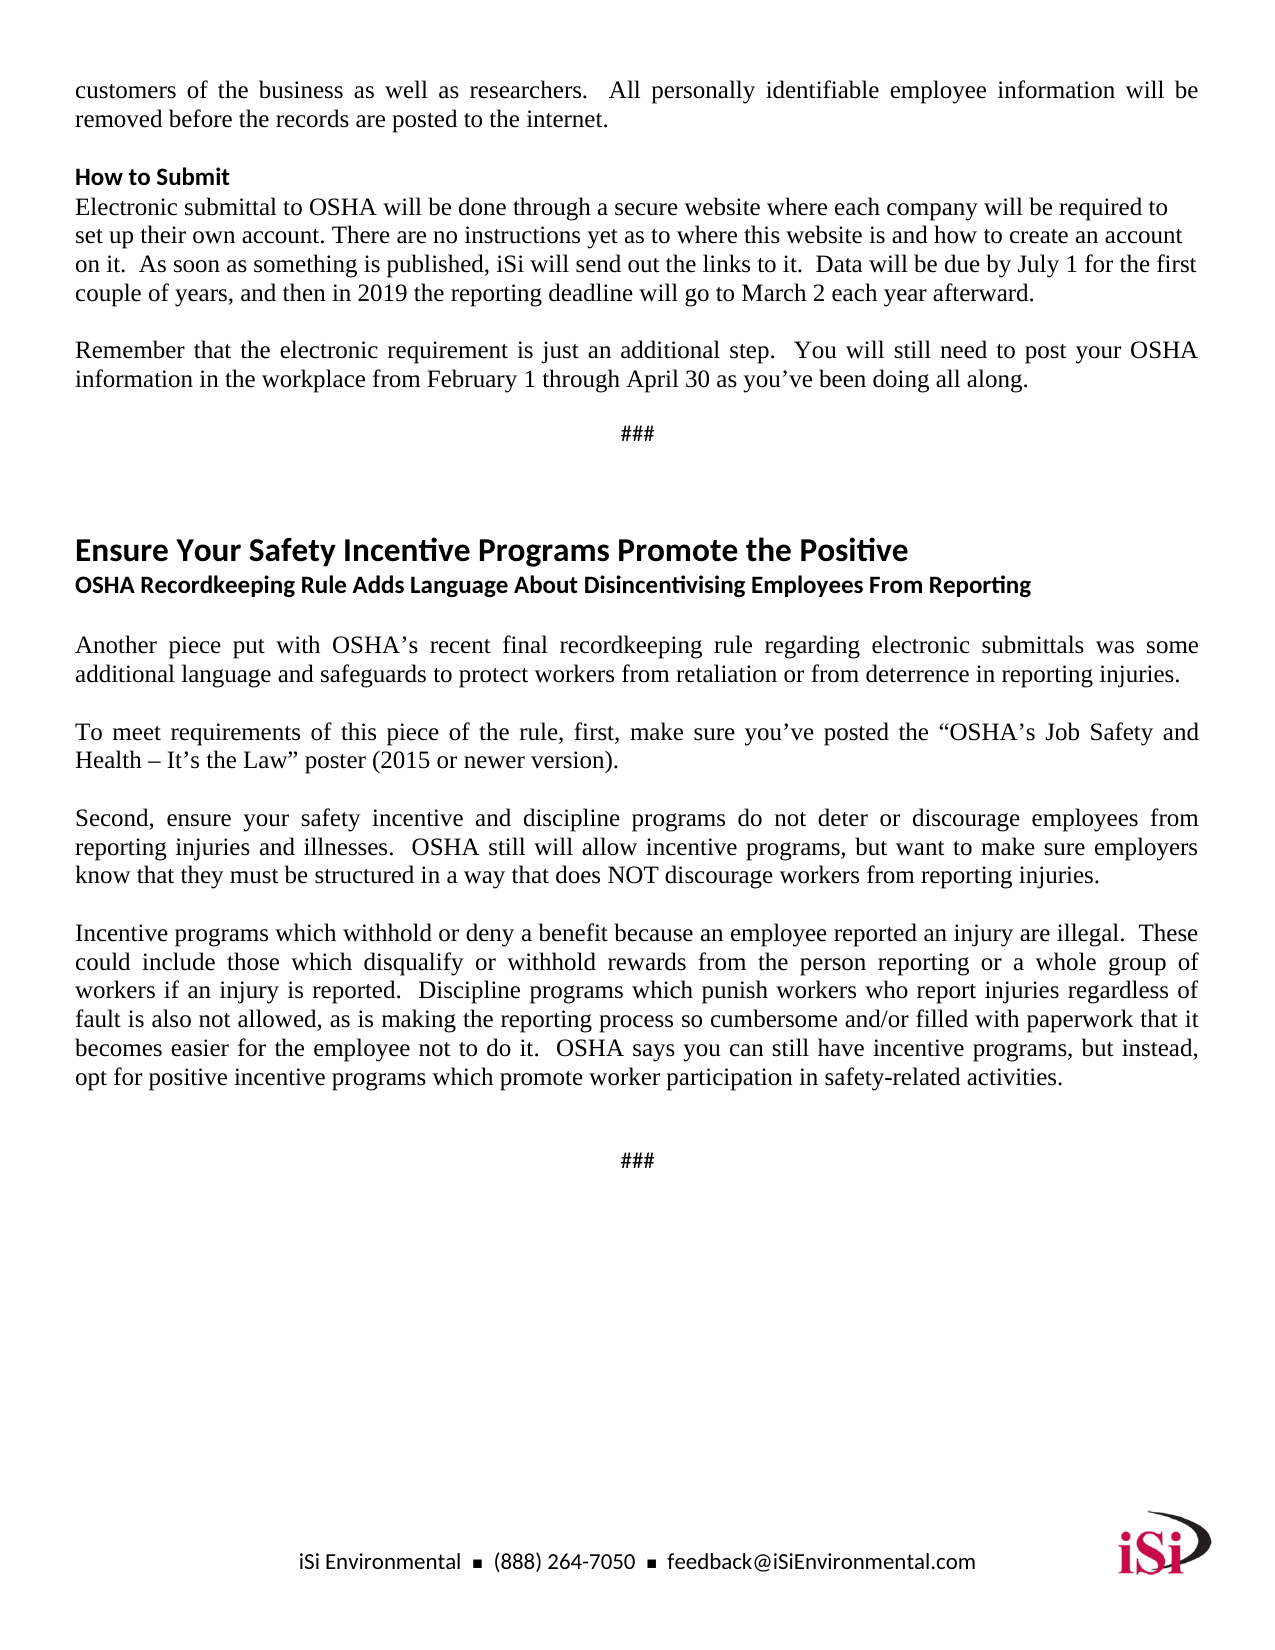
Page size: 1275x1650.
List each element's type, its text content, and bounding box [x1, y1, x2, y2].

text Ensure Your Safety Incentive Programs Promote the Positive [75, 529, 1200, 569]
text OSHA Recordkeeping Rule Adds Language About Disincentivising Employees From Reporting [75, 569, 1200, 600]
text Remember that the electronic requirement is just an additional step. You will still need to post your OSHA information in the workplace from February 1 through April 30 as you’ve been doing all along. [75, 336, 1200, 393]
picture [1109, 1502, 1220, 1583]
text Another piece put with OSHA’s recent final recordkeeping rule regarding electronic submittals was some additional language and safeguards to protect workers from retaliation or from deterrence in reporting injuries. [75, 631, 1200, 688]
text ### [75, 1146, 1200, 1174]
text Incentive programs which withhold or deny a benefit because an employee reported an injury are illegal. These could include those which disqualify or withhold rewards from the person reporting or a whole group of workers if an injury is reported. Discipline programs which punish workers who report injuries regardless of fault is also not allowed, as is making the reporting process so cumbersome and/or filled with paperwork that it becomes easier for the employee not to do it. OSHA says you can still have incentive programs, but instead, opt for positive incentive programs which promote worker participation in safety-related activities. [75, 918, 1200, 1091]
text Second, ensure your safety incentive and discipline programs do not deter or discourage employees from reporting injuries and illnesses. OSHA still will allow incentive programs, but want to make sure employers know that they must be structured in a way that does NOT discourage workers from reporting injuries. [75, 803, 1200, 889]
text How to Submit [75, 161, 1200, 192]
text Electronic submittal to OSHA will be done through a secure website where each company will be required to set up their own account. There are no instructions yet as to where this website is and how to create an account on it. As soon as something is published, iSi will send out the links to it. Data will be due by July 1 for the first couple of years, and then in 2019 the reporting deadline will go to March 2 each year afterward. [75, 192, 1200, 307]
text To meet requirements of this piece of the rule, first, make sure you’ve posted the “OSHA’s Job Safety and Health – It’s the Law” poster (2015 or newer version). [75, 717, 1200, 774]
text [75, 75, 1200, 132]
text ### [75, 419, 1200, 447]
